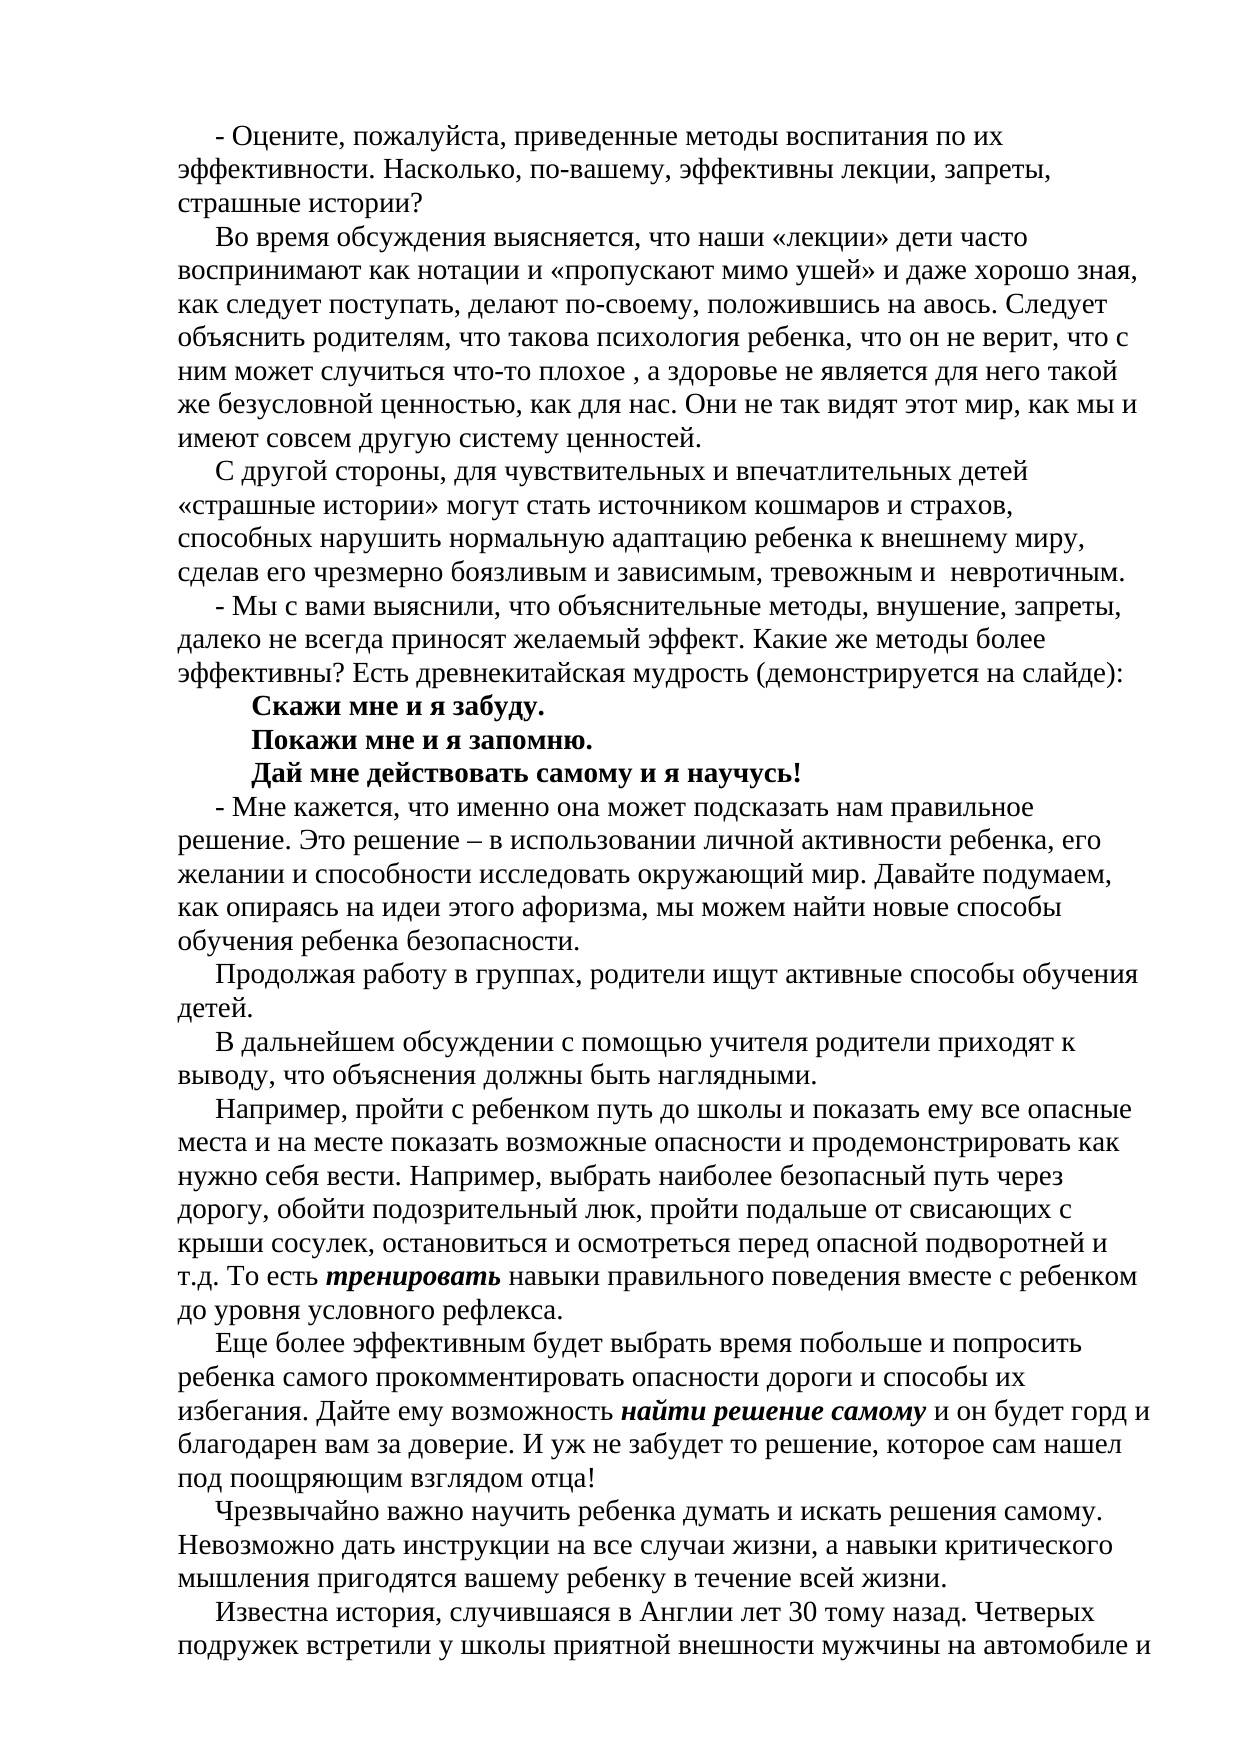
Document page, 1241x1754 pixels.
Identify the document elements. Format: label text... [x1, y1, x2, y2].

text Например, пройти с ребенком путь до школы и показать ему все опасные места и на месте показать возможные опасности и продемонстрировать как нужно себя вести. Например, выбрать наиболее безопасный путь через дорогу, обойти подозрительный люк, пройти подальше от свисающих с крыши сосулек, остановиться и осмотреться перед опасной подворотней и т.д. То есть тренировать навыки правильного поведения вместе с ребенком до уровня условного рефлекса. [177, 1091, 1152, 1326]
text - Мне кажется, что именно она может подсказать нам правильное решение. Это решение – в использовании личной активности ребенка, его желании и способности исследовать окружающий мир. Давайте подумаем, как опираясь на идеи этого афоризма, мы можем найти новые способы обучения ребенка безопасности. [177, 789, 1152, 957]
text Скажи мне и я забуду. [177, 688, 1152, 722]
text Продолжая работу в группах, родители ищут активные способы обучения детей. [177, 957, 1152, 1024]
text Чрезвычайно важно научить ребенка думать и искать решения самому. Невозможно дать инструкции на все случаи жизни, а навыки критического мышления пригодятся вашему ребенку в течение всей жизни. [177, 1493, 1152, 1594]
text В дальнейшем обсуждении с помощью учителя родители приходят к выводу, что объяснения должны быть наглядными. [177, 1024, 1152, 1091]
text Во время обсуждения выясняется, что наши «лекции» дети часто воспринимают как нотации и «пропускают мимо ушей» и даже хорошо зная, как следует поступать, делают по-своему, положившись на авось. Следует объяснить родителям, что такова психология ребенка, что он не верит, что с ним может случиться что-то плохое , а здоровье не является для него такой же безусловной ценностью, как для нас. Они не так видят этот мир, как мы и имеют совсем другую систему ценностей. [177, 219, 1152, 453]
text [177, 1594, 1152, 1661]
text - Оцените, пожалуйста, приведенные методы воспитания по их эффективности. Насколько, по-вашему, эффективны лекции, запреты, страшные истории? [177, 118, 1152, 219]
text Покажи мне и я запомню. [177, 722, 1152, 755]
text - Мы с вами выяснили, что объяснительные методы, внушение, запреты, далеко не всегда приносят желаемый эффект. Какие же методы более эффективны? Есть древнекитайская мудрость (демонстрируется на слайде): [177, 588, 1152, 688]
text Еще более эффективным будет выбрать время побольше и попросить ребенка самого прокомментировать опасности дороги и способы их избегания. Дайте ему возможность найти решение самому и он будет горд и благодарен вам за доверие. И уж не забудет то решение, которое сам нашел под поощряющим взглядом отца! [177, 1326, 1152, 1493]
text С другой стороны, для чувствительных и впечатлительных детей «страшные истории» могут стать источником кошмаров и страхов, способных нарушить нормальную адаптацию ребенка к внешнему миру, сделав его чрезмерно боязливым и зависимым, тревожным и невротичным. [177, 453, 1152, 588]
text Дай мне действовать самому и я научусь! [177, 755, 1152, 789]
